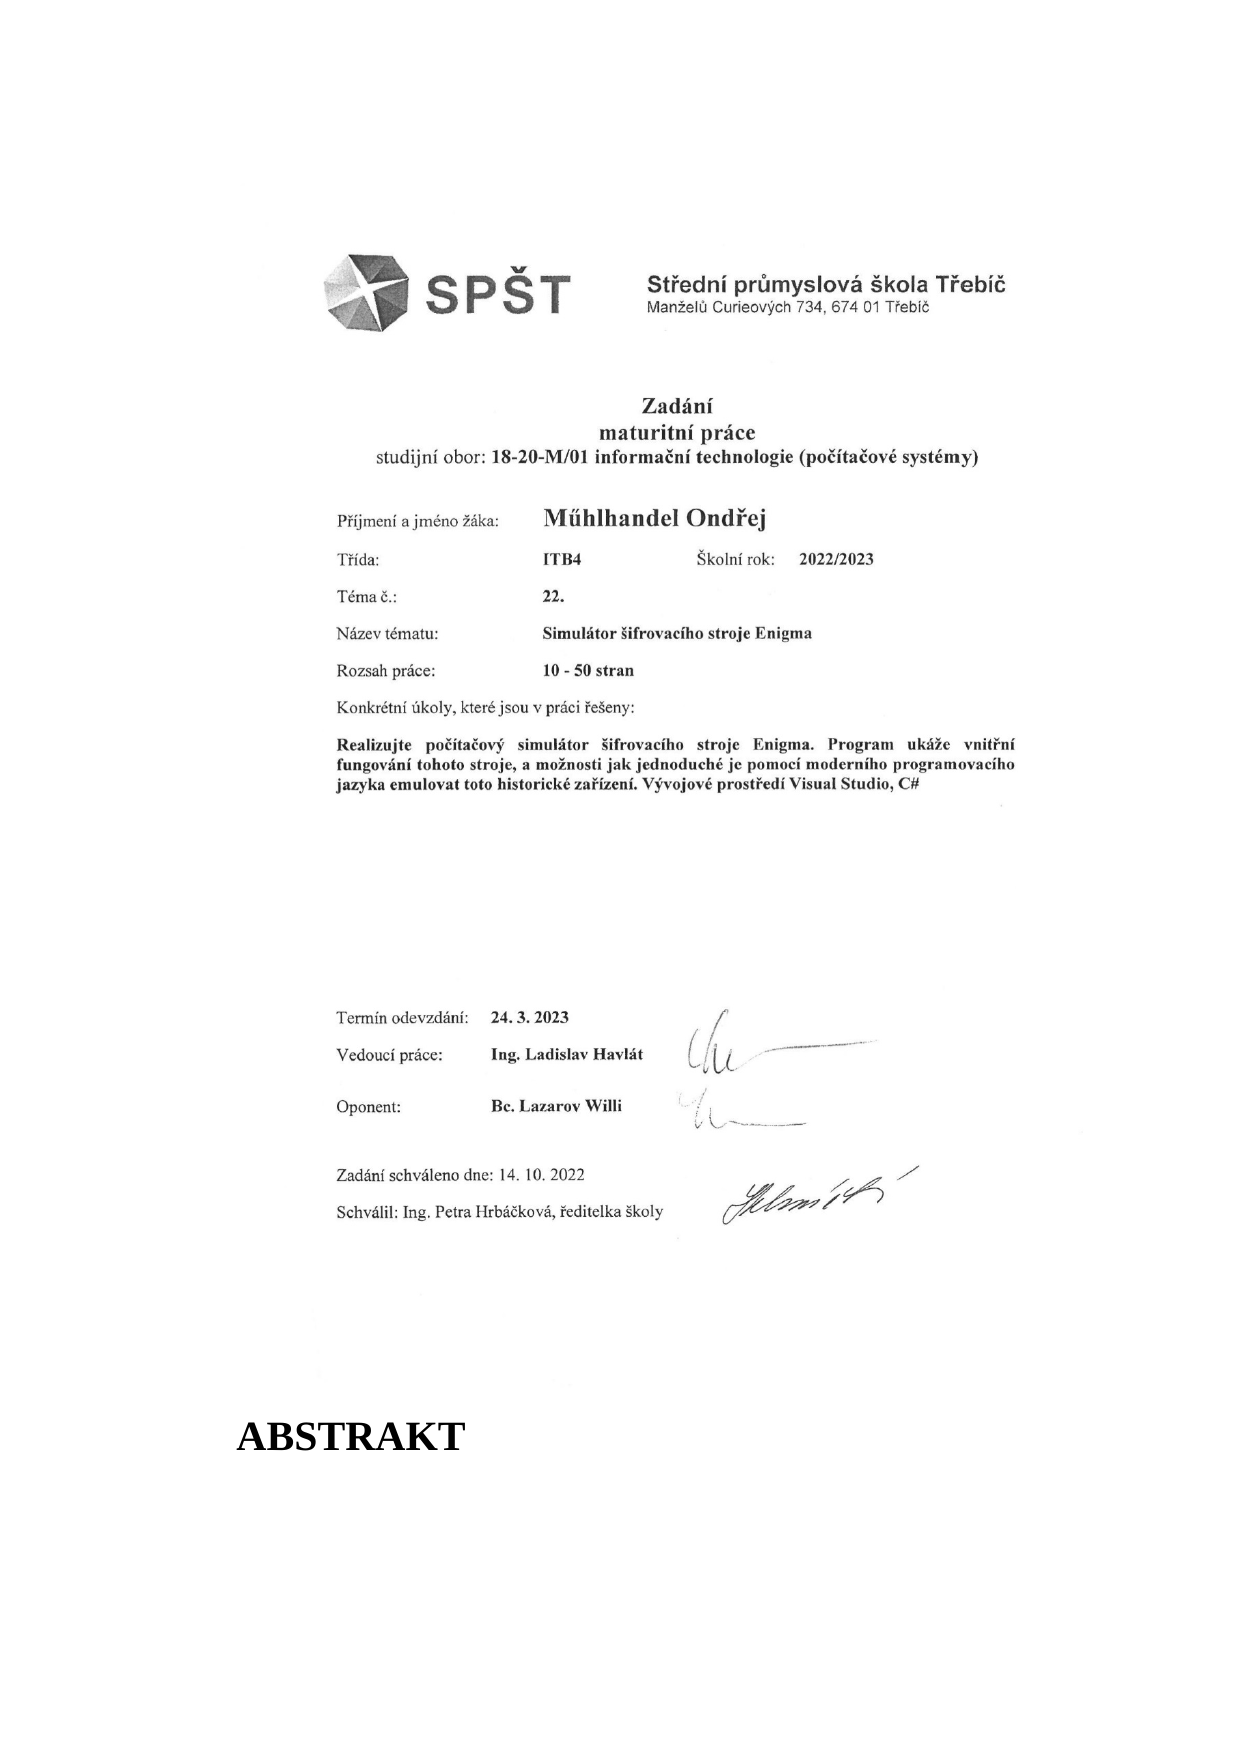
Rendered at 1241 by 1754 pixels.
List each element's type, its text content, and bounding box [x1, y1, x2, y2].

picture [236, 177, 1093, 1388]
